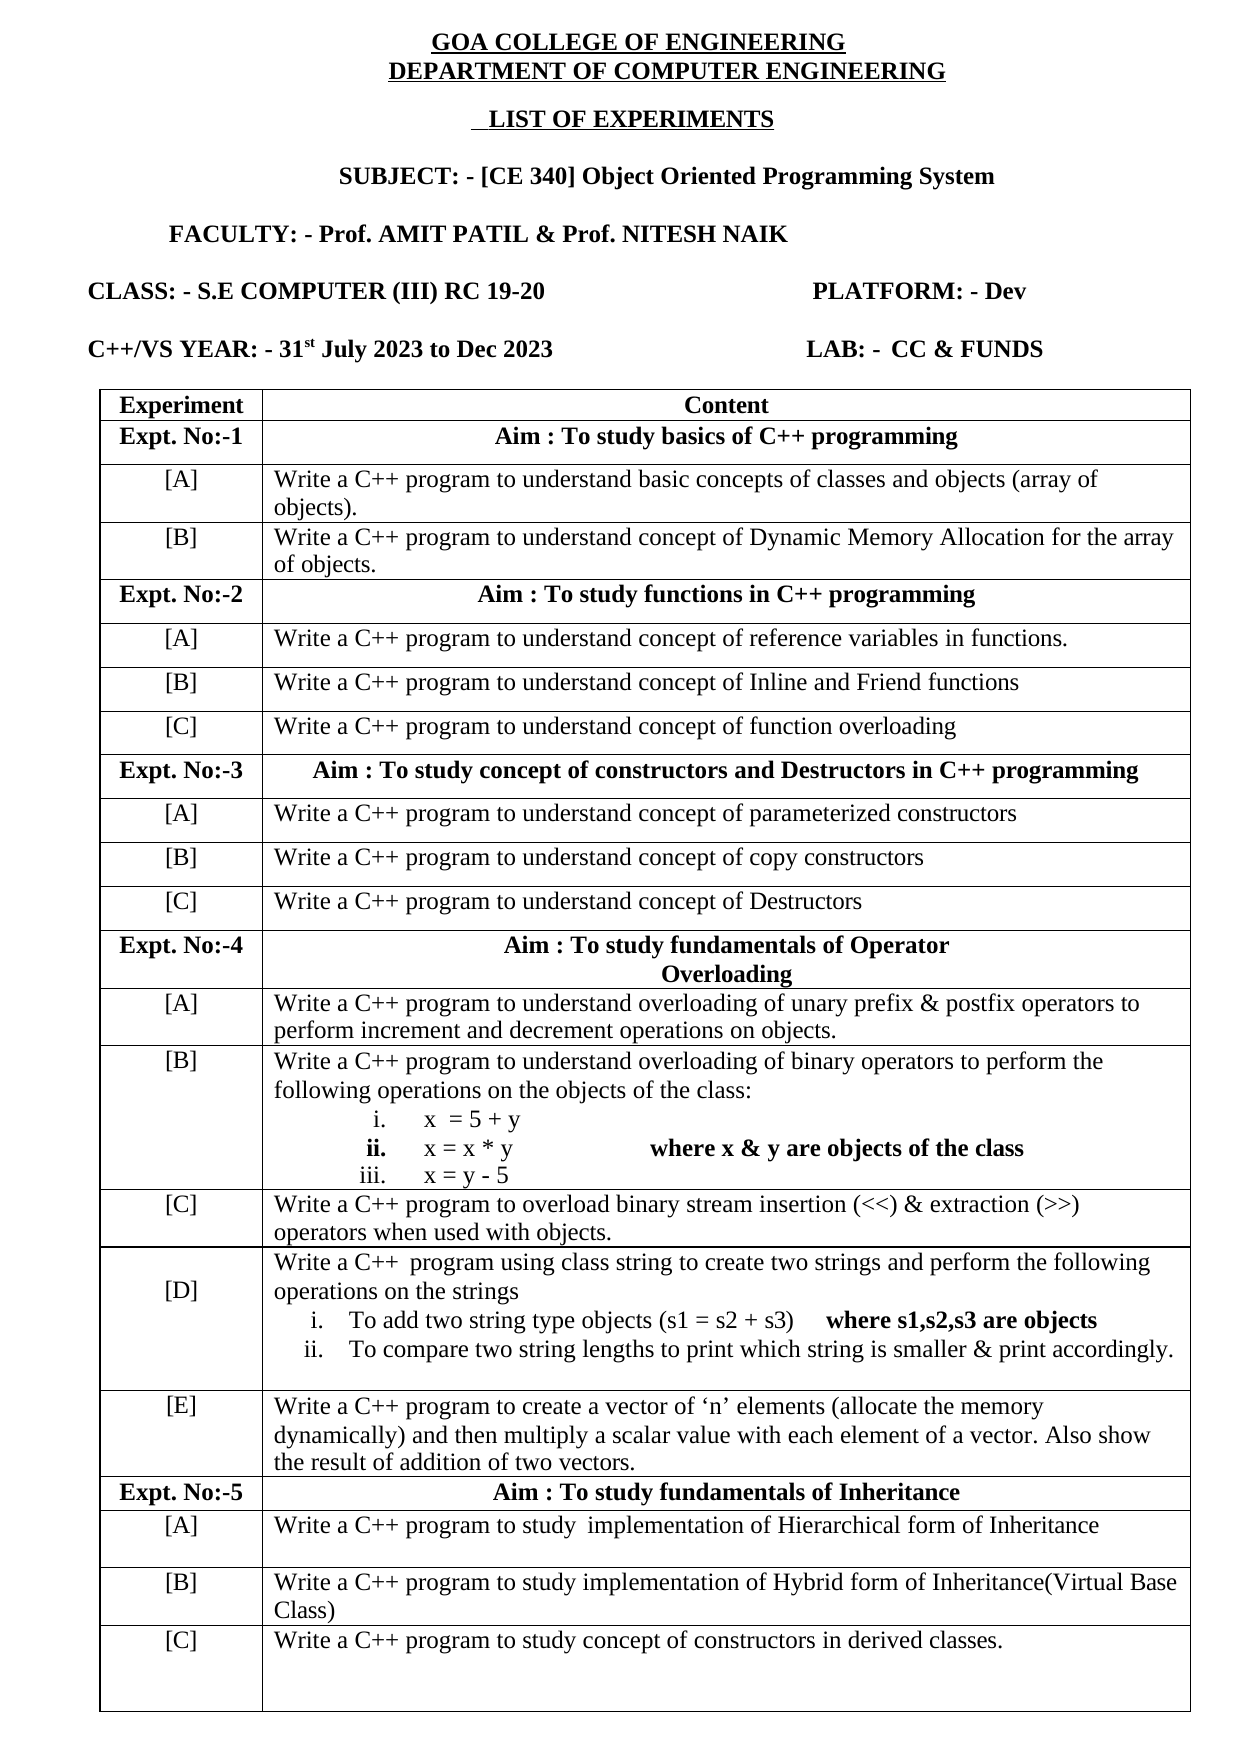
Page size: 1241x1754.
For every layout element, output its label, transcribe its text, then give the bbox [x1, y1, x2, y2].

list CLASS: - S.E COMPUTER (III) RC 19-20 PLATFORM: - Dev C++/VS YEAR: - 31st July 2023 to Dec 2023 LAB: - CC & FUNDS [87, 276, 1112, 363]
text LIST OF EXPERIMENTS [87, 104, 1157, 133]
subtitle GOA COLLEGE OF ENGINEERING DEPARTMENT OF COMPUTER ENGINEERING [388, 28, 1022, 84]
text SUBJECT: - [CE 340] Object Oriented Programming System FACULTY: - Prof. AMIT PATIL & Prof. NITESH NAIK [169, 161, 1022, 248]
